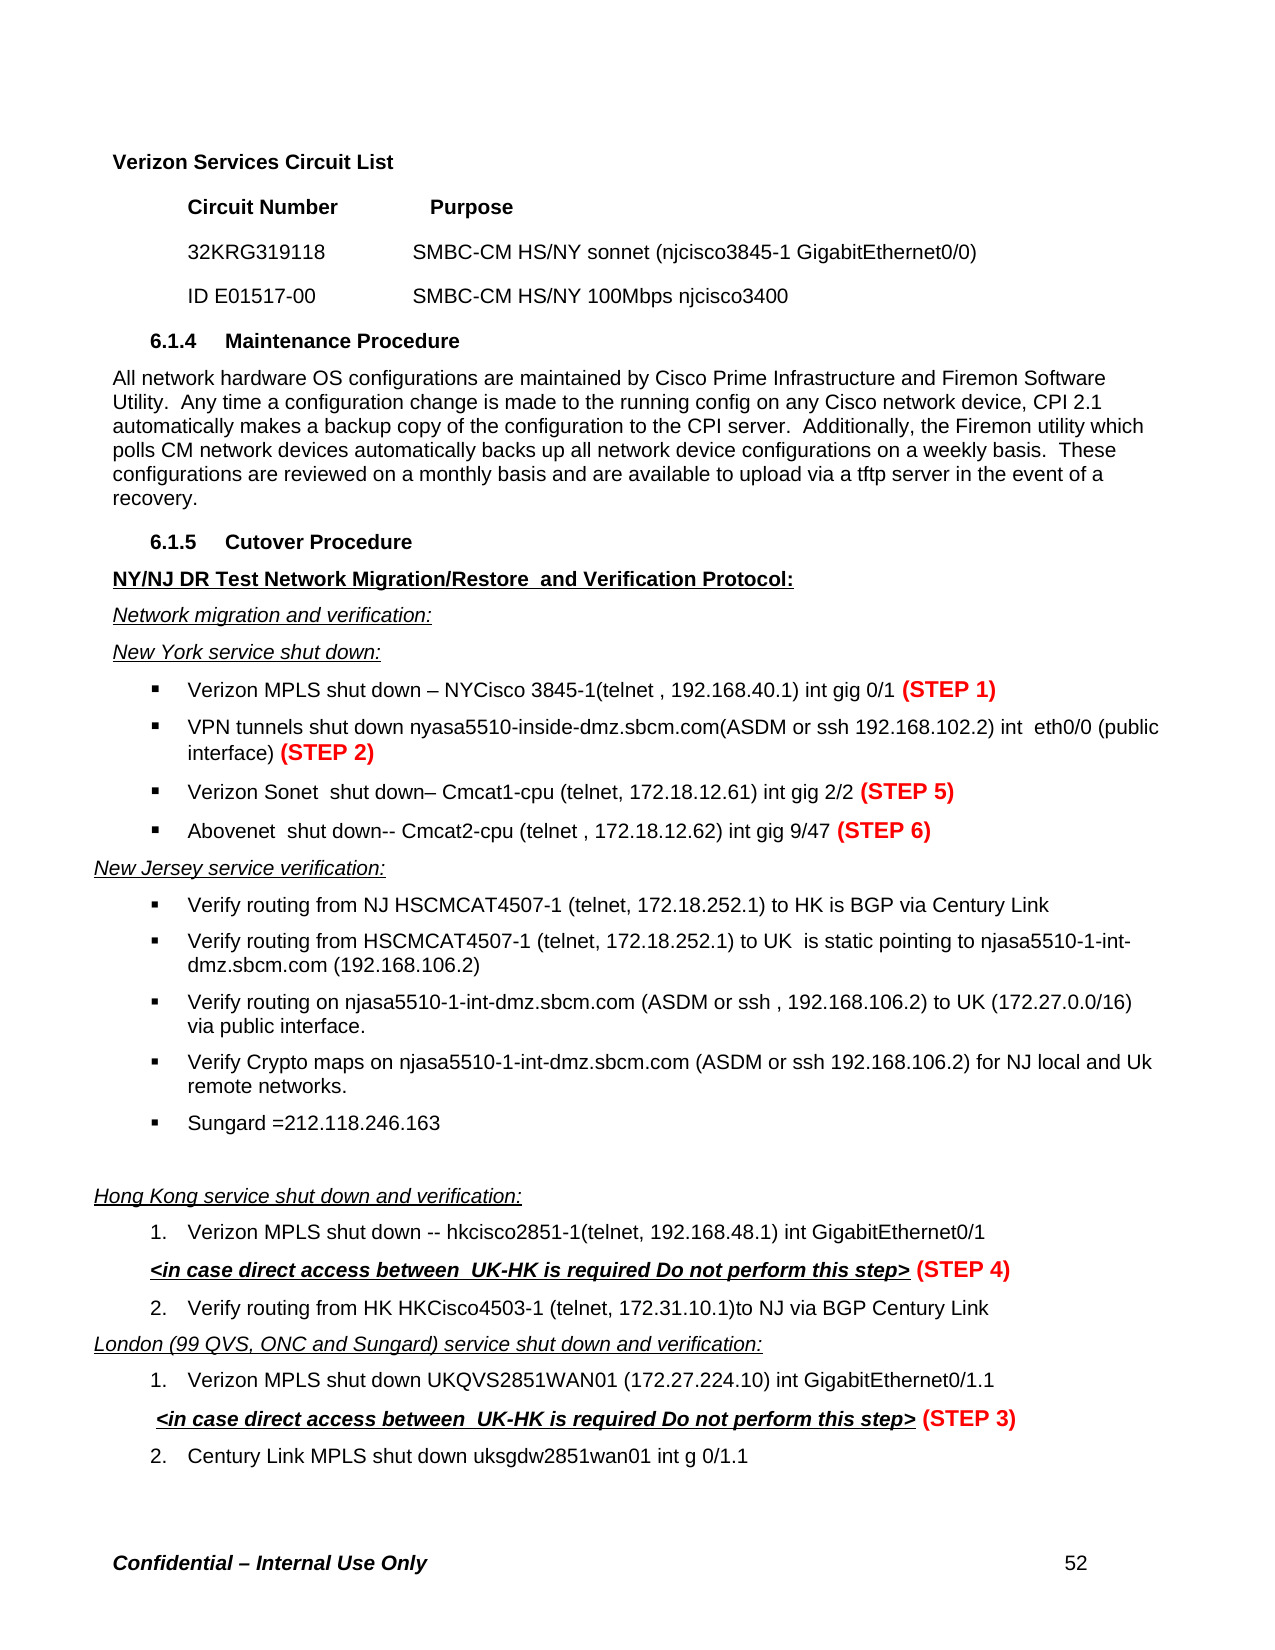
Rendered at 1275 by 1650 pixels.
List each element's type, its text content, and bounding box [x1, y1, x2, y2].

text 32KRG319118 SMBC-CM HS/NY sonnet (njcisco3845-1 GigabitEthernet0/0) [187, 239, 1162, 263]
text <in case direct access between UK-HK is required Do not perform this step> (STEP 3) [56, 1405, 1162, 1431]
text ID E01517-00 SMBC-CM HS/NY 100Mbps njcisco3400 [187, 284, 1162, 308]
list VPN tunnels shut down nyasa5510-inside-dmz.sbcm.com(ASDM or ssh 192.168.102.2) int eth0/0 (public interface) (STEP 2) [150, 715, 1162, 766]
list Verify Crypto maps on njasa5510-1-int-dmz.sbcm.com (ASDM or ssh 192.168.106.2) for NJ local and Uk remote networks. [150, 1050, 1162, 1098]
list Verify routing from HSCMCAT4507-1 (telnet, 172.18.252.1) to UK is static pointing to njasa5510-1-int-dmz.sbcm.com (192.168.106.2) [150, 929, 1162, 977]
text All network hardware OS configurations are maintained by Cisco Prime Infrastructure and Firemon Software Utility. Any time a configuration change is made to the running config on any Cisco network device, CPI 2.1 automatically makes a backup copy of the configuration to the CPI server. Additionally, the Firemon utility which polls CM network devices automatically backs up all network device configurations on a weekly basis. These configurations are reviewed on a monthly basis and are available to upload via a tftp server in the event of a recovery. [112, 366, 1162, 509]
list Verizon Sonet shut down– Cmcat1-cpu (telnet, 172.18.12.61) int gig 2/2 (STEP 5) [150, 778, 1162, 804]
list Abovenet shut down-- Cmcat2-cpu (telnet , 172.18.12.62) int gig 9/47 (STEP 6) [150, 817, 1162, 843]
text London (99 QVS, ONC and Sungard) service shut down and verification: [56, 1332, 1162, 1356]
list Verify routing from HK HKCisco4503-1 (telnet, 172.31.10.1)to NJ via BGP Century Link [150, 1295, 1162, 1319]
list Verizon MPLS shut down UKQVS2851WAN01 (172.27.224.10) int GigabitEthernet0/1.1 [150, 1368, 1162, 1392]
list Sungard =212.118.246.163 [150, 1111, 1162, 1134]
text Hong Kong service shut down and verification: [56, 1183, 1162, 1207]
text Circuit Number Purpose [187, 195, 1162, 219]
subtitle Cutover Procedure [150, 530, 1162, 554]
subtitle Maintenance Procedure [150, 329, 1162, 353]
text New Jersey service verification: [56, 856, 1162, 880]
text New York service shut down: [112, 639, 1162, 663]
text NY/NJ DR Test Network Migration/Restore and Verification Protocol: [112, 567, 1162, 591]
text Verizon Services Circuit List [112, 150, 1162, 174]
list Verizon MPLS shut down -- hkcisco2851-1(telnet, 192.168.48.1) int GigabitEthernet0/1 [150, 1220, 1162, 1244]
list Century Link MPLS shut down uksgdw2851wan01 int g 0/1.1 [150, 1443, 1162, 1467]
list Verizon MPLS shut down – NYCisco 3845-1(telnet , 192.168.40.1) int gig 0/1 (STEP 1) [150, 676, 1162, 702]
text Network migration and verification: [112, 603, 1162, 627]
text <in case direct access between UK-HK is required Do not perform this step> (STEP 4) [56, 1256, 1162, 1283]
list Verify routing from NJ HSCMCAT4507-1 (telnet, 172.18.252.1) to HK is BGP via Century Link [150, 892, 1162, 916]
list Verify routing on njasa5510-1-int-dmz.sbcm.com (ASDM or ssh , 192.168.106.2) to UK (172.27.0.0/16) via public interface. [150, 989, 1162, 1037]
